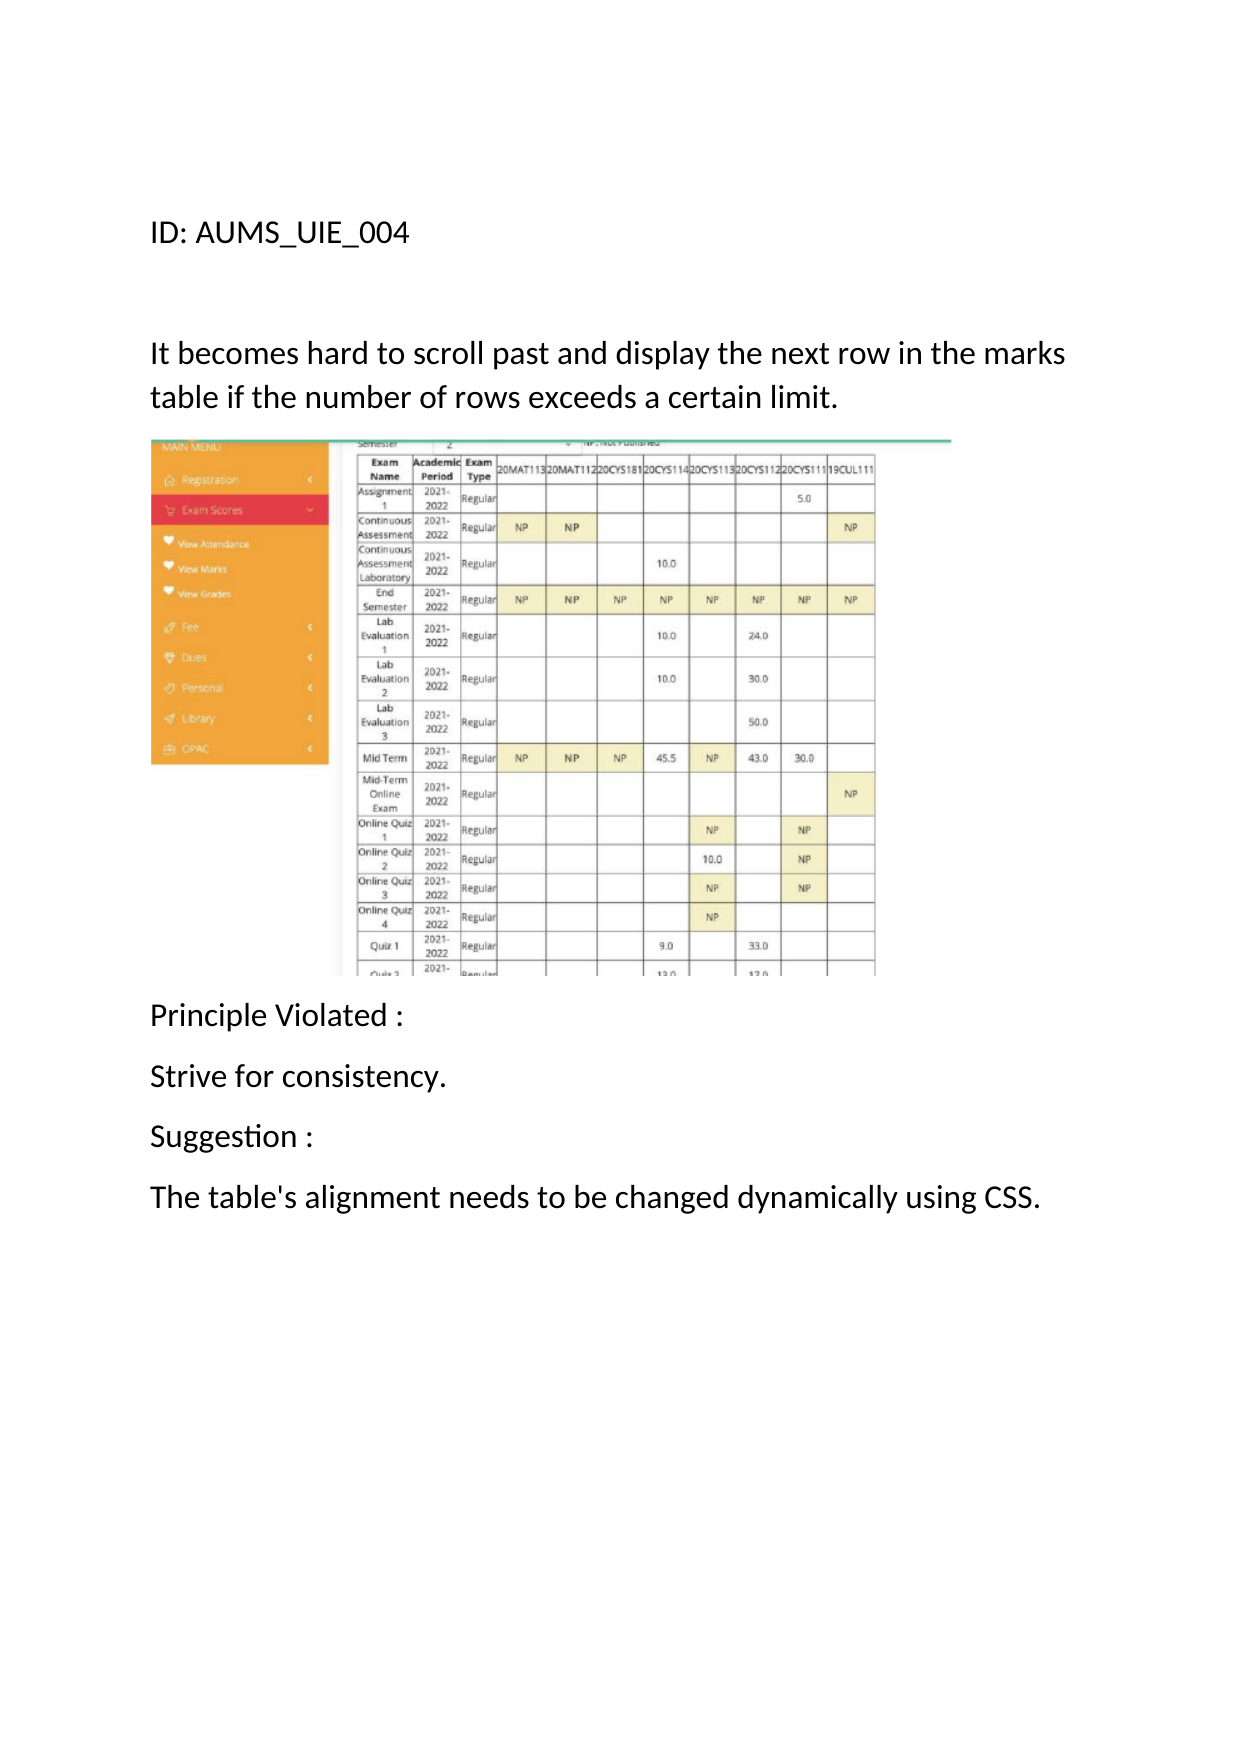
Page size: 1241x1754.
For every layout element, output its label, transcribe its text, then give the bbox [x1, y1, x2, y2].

text The table's alignment needs to be changed dynamically using CSS. [150, 1176, 1090, 1217]
text Principle Violated : [150, 994, 1090, 1035]
text ID: AUMS_UIE_004 [150, 211, 1090, 251]
picture [150, 436, 952, 976]
text Suggestion : [150, 1115, 1090, 1156]
text Strive for consistency. [150, 1055, 1090, 1096]
text It becomes hard to scroll past and display the next row in the marks table if the number of rows exceeds a certain limit. [150, 332, 1090, 417]
